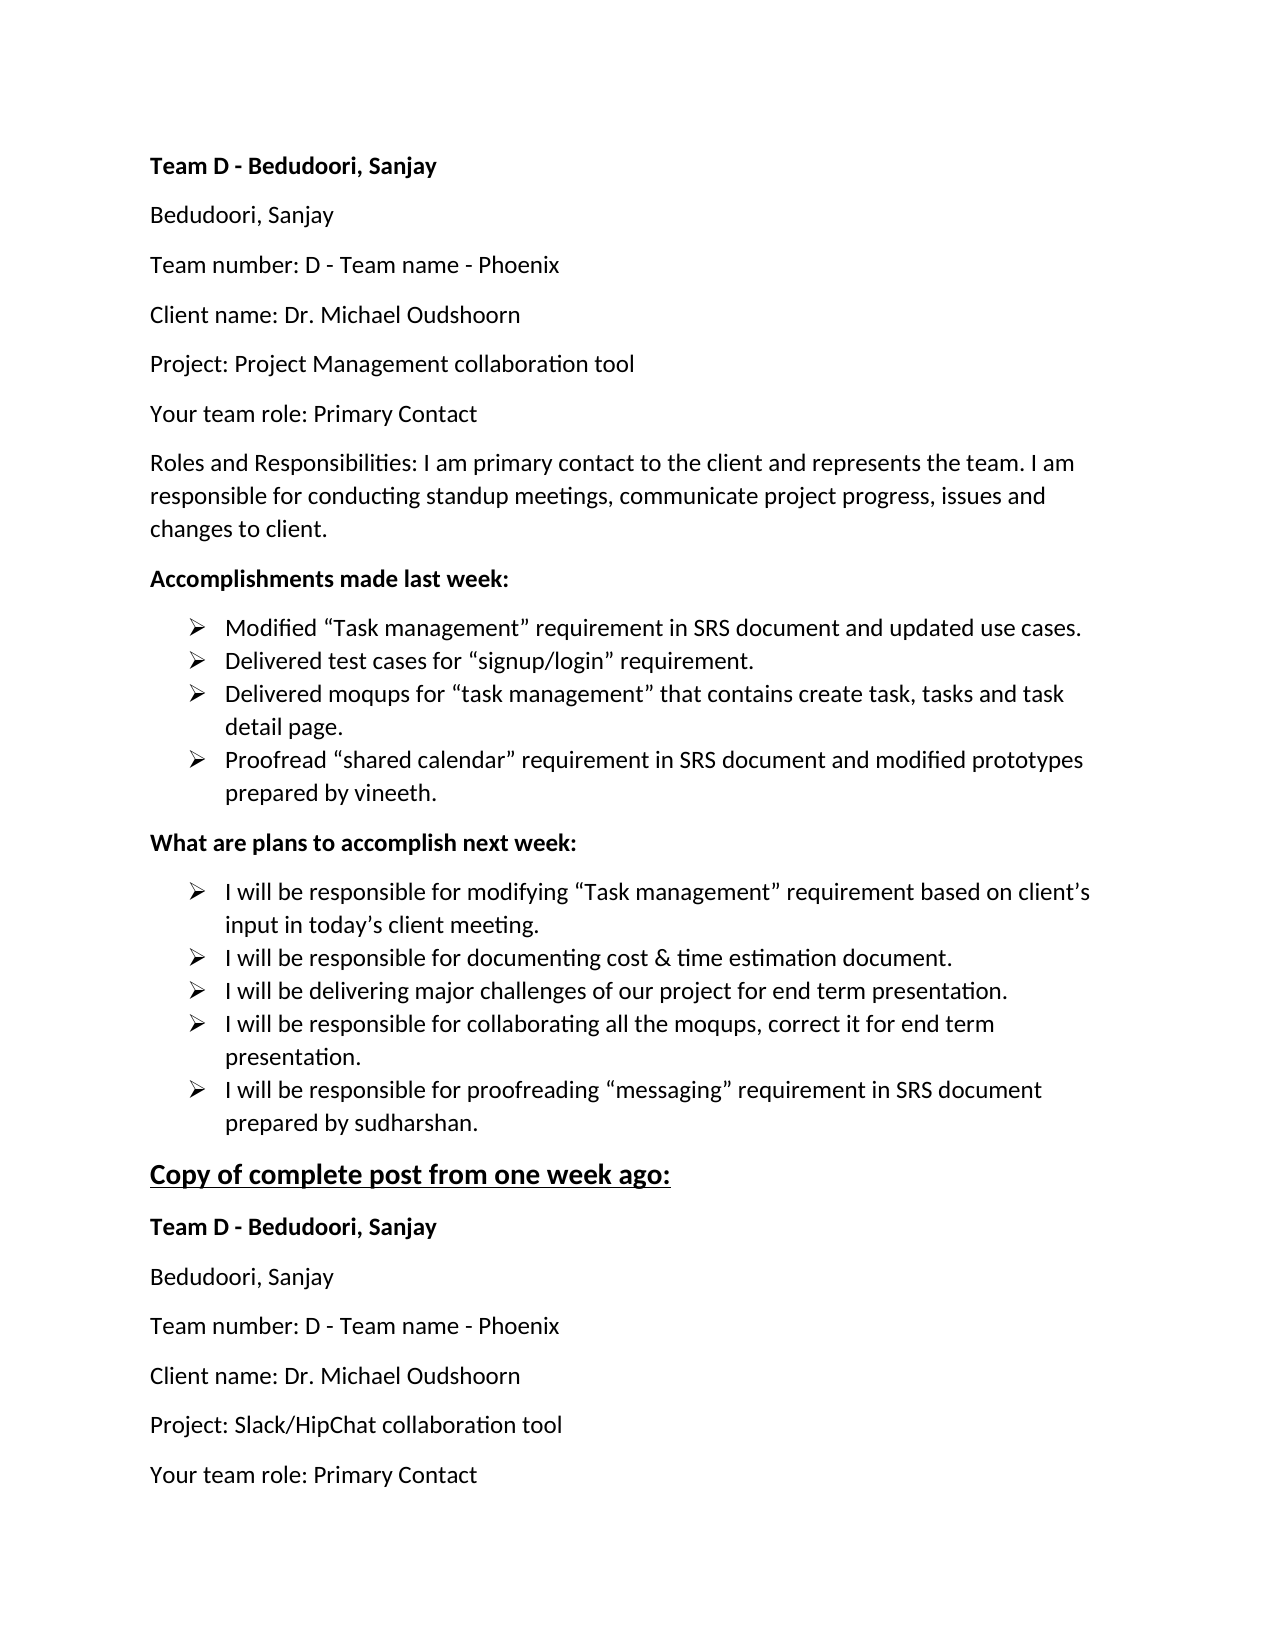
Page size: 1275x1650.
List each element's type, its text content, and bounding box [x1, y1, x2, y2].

list I will be responsible for documenting cost & time estimation document. [187, 942, 1125, 973]
list I will be responsible for collaborating all the moqups, correct it for end term presentation. [187, 1008, 1125, 1071]
text Client name: Dr. Michael Oudshoorn [150, 1360, 1125, 1391]
text Your team role: Primary Contact [150, 398, 1125, 428]
text Project: Slack/HipChat collaboration tool [150, 1410, 1125, 1440]
text Team number: D - Team name - Phoenix [150, 1311, 1125, 1341]
list Delivered moqups for “task management” that contains create task, tasks and task detail page. [187, 678, 1125, 742]
list Proofread “shared calendar” requirement in SRS document and modified prototypes prepared by vineeth. [187, 744, 1125, 808]
text Roles and Responsibilities: I am primary contact to the client and represents the team. I am responsible for conducting standup meetings, communicate project progress, issues and changes to client. [150, 447, 1125, 544]
text Team D - Bedudoori, Sanjay [150, 1211, 1125, 1242]
text Your team role: Primary Contact [150, 1459, 1125, 1490]
text Accomplishments made last week: [150, 563, 1125, 593]
text Copy of complete post from one week ago: [150, 1156, 1125, 1192]
list I will be delivering major challenges of our project for end term presentation. [187, 975, 1125, 1006]
list I will be responsible for modifying “Task management” requirement based on client’s input in today’s client meeting. [187, 876, 1125, 940]
text What are plans to accomplish next week: [150, 827, 1125, 857]
text Team D - Bedudoori, Sanjay [150, 150, 1125, 181]
text Team number: D - Team name - Phoenix [150, 249, 1125, 280]
text Bedudoori, Sanjay [150, 199, 1125, 230]
text Client name: Dr. Michael Oudshoorn [150, 299, 1125, 329]
list Modified “Task management” requirement in SRS document and updated use cases. [187, 612, 1125, 643]
text Project: Project Management collaboration tool [150, 348, 1125, 379]
list Delivered test cases for “signup/login” requirement. [187, 645, 1125, 676]
text Bedudoori, Sanjay [150, 1261, 1125, 1291]
list I will be responsible for proofreading “messaging” requirement in SRS document prepared by sudharshan. [187, 1074, 1125, 1137]
